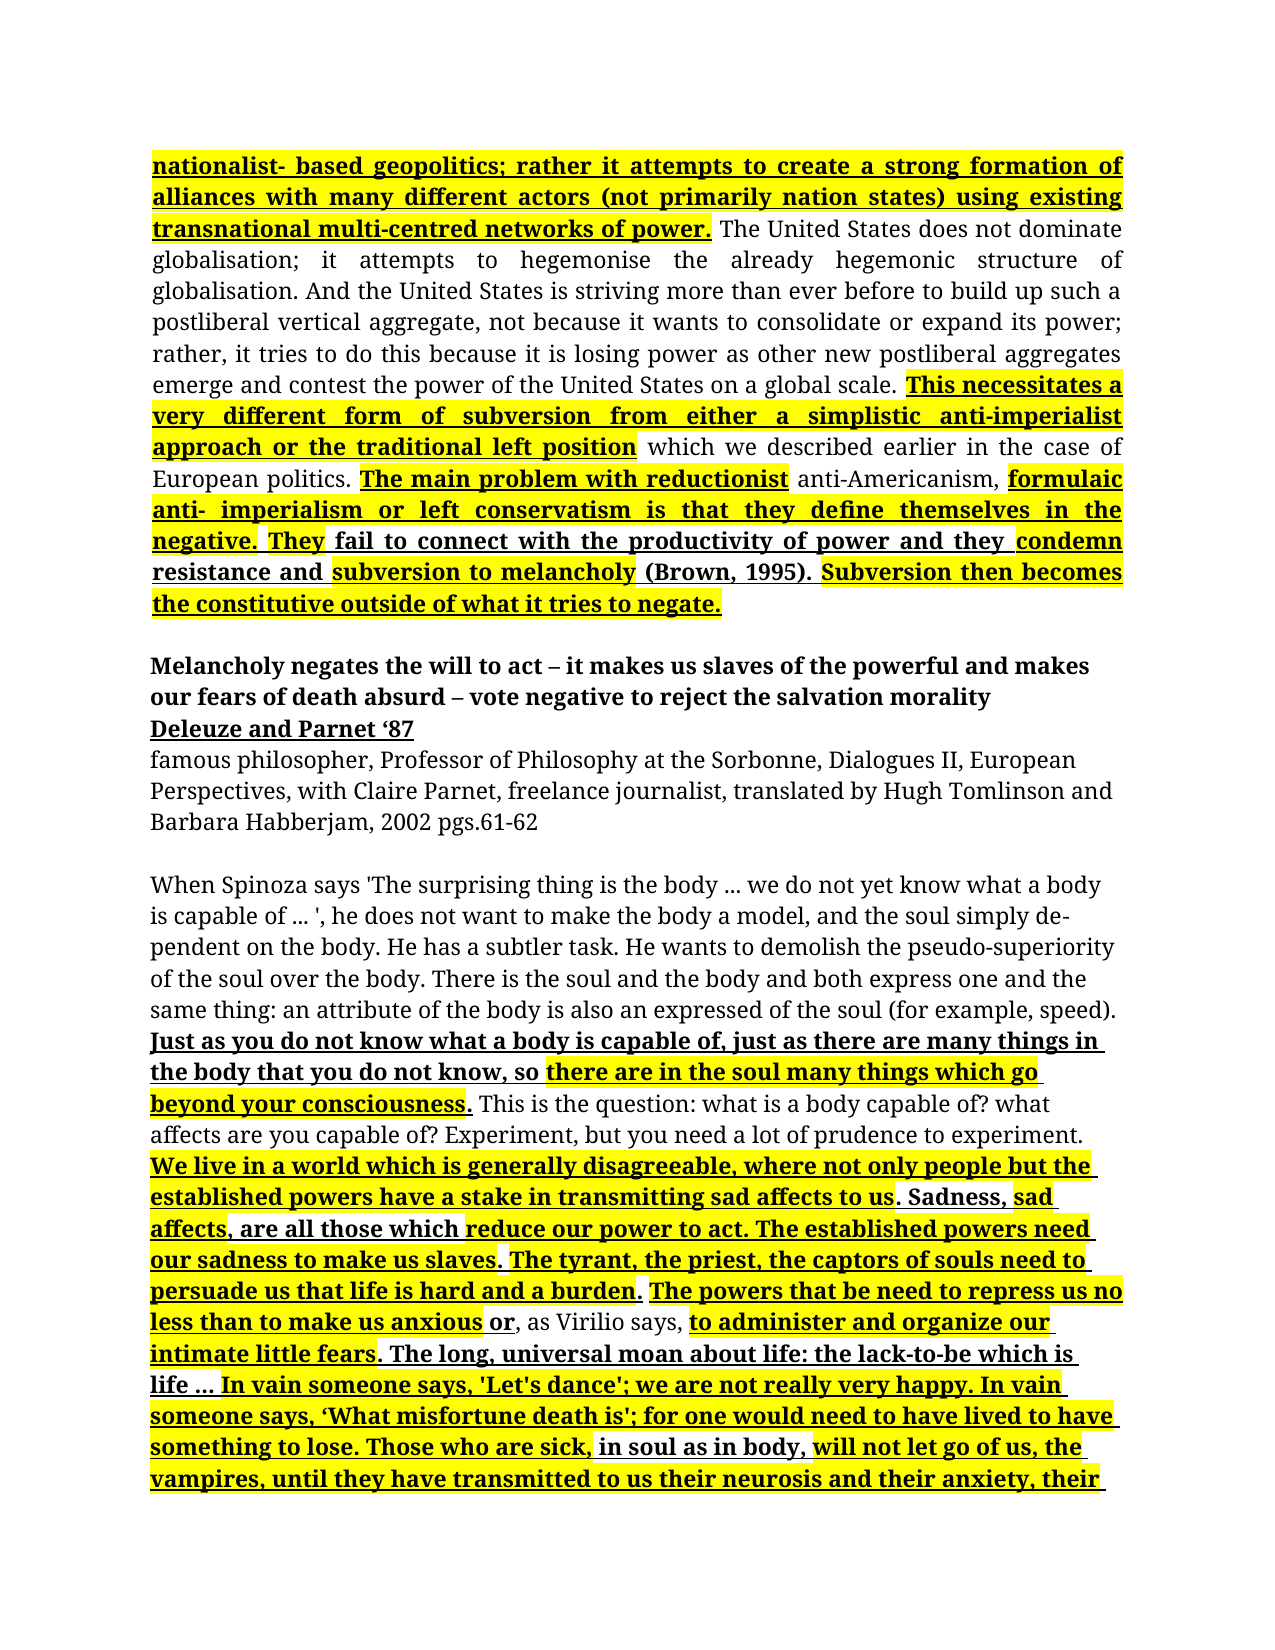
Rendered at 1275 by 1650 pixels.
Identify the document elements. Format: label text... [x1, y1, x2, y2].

text Deleuze and Parnet ‘87 [150, 712, 1125, 744]
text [150, 869, 1125, 1494]
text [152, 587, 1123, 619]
text famous philosopher, Professor of Philosophy at the Sorbonne, Dialogues II, European Perspectives, with Claire Parnet, freelance journalist, translated by Hugh Tomlinson and Barbara Habberjam, 2002 pgs.61-62 [150, 744, 1125, 837]
text Melancholy negates the will to act – it makes us slaves of the powerful and makes our fears of death absurd – vote negative to reject the salvation morality [150, 650, 1125, 712]
